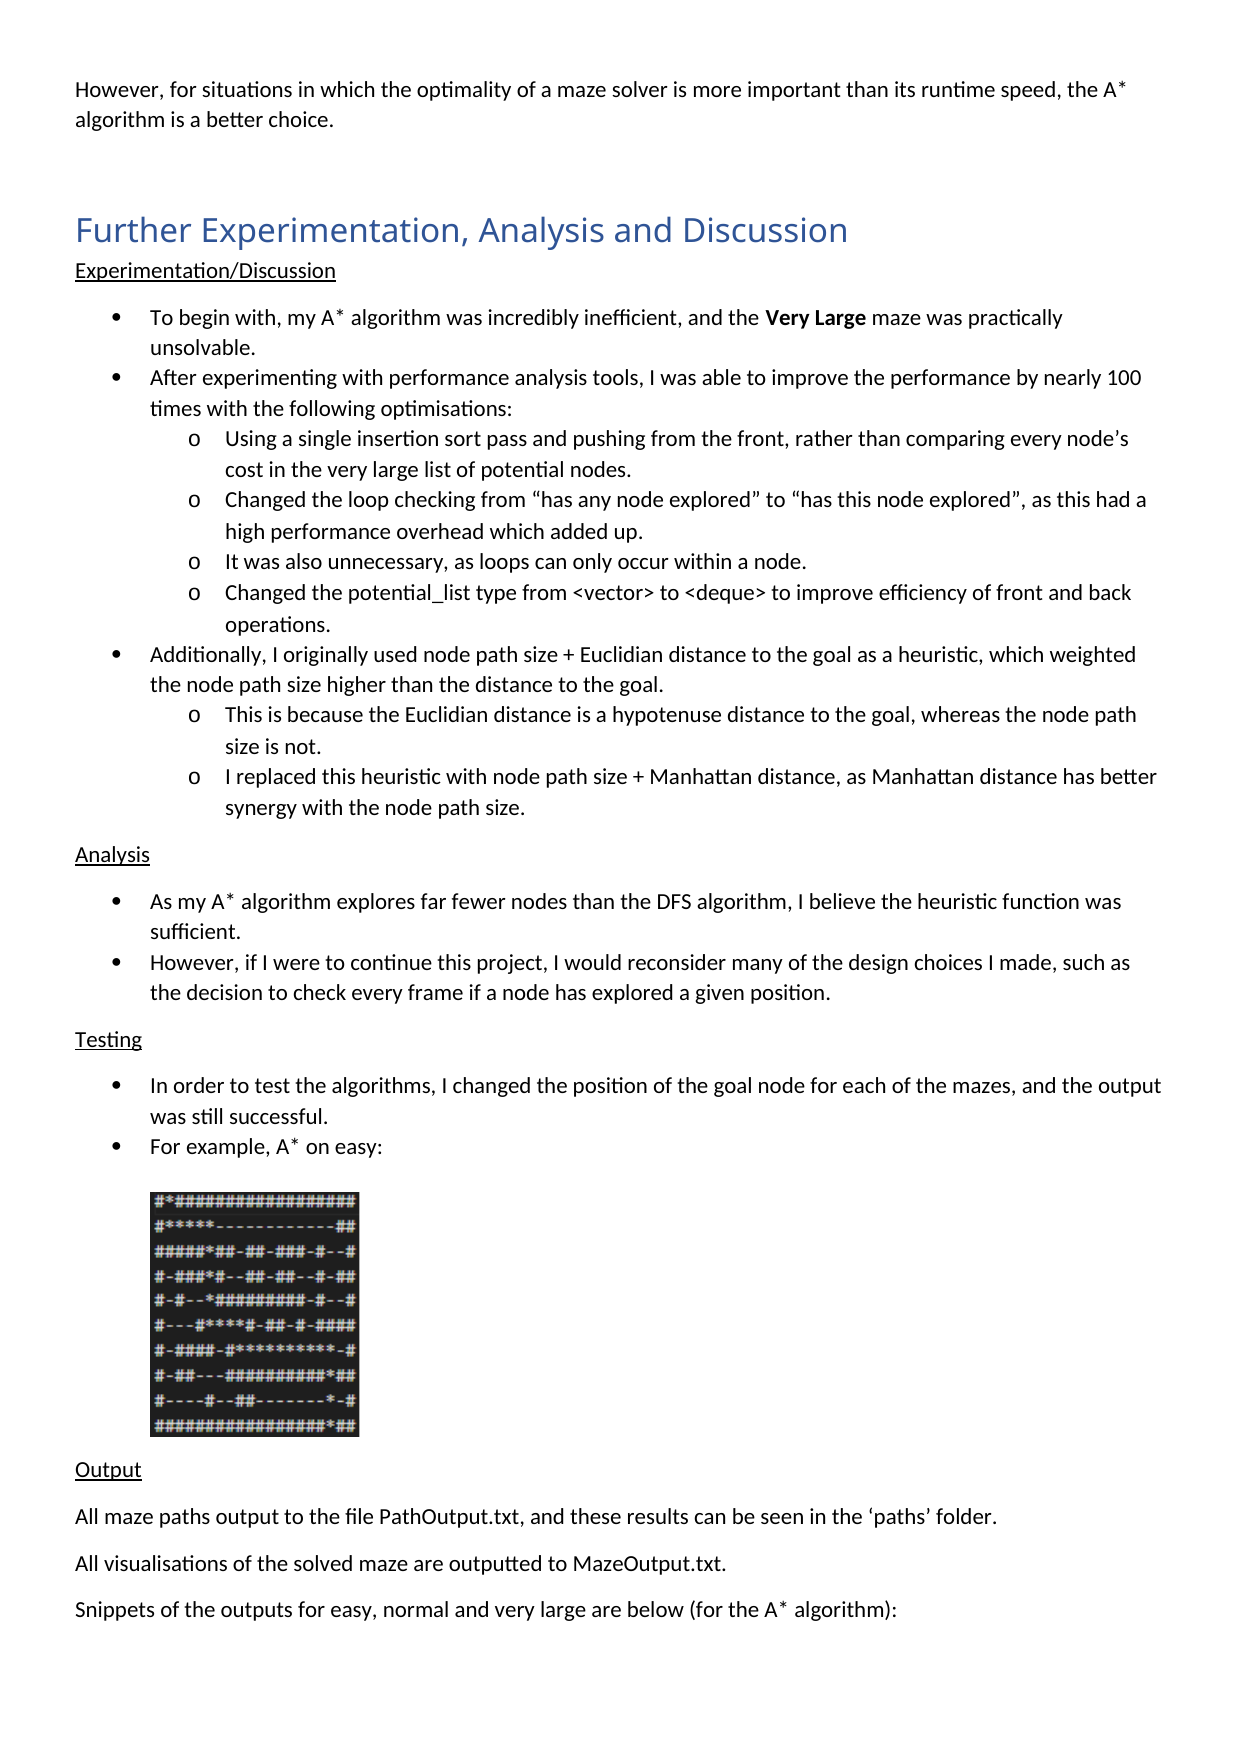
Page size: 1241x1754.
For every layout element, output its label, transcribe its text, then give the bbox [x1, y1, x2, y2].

list For example, A* on easy: [112, 1132, 1165, 1160]
text However, for situations in which the optimality of a maze solver is more important than its runtime speed, the A* algorithm is a better choice. [75, 75, 1165, 133]
list Using a single insertion sort pass and pushing from the front, rather than comparing every node’s cost in the very large list of potential nodes. [187, 424, 1165, 483]
list As my A* algorithm explores far fewer nodes than the DFS algorithm, I believe the heuristic function was sufficient. [112, 887, 1165, 945]
text Output [75, 1455, 1165, 1483]
text Testing [75, 1025, 1165, 1053]
list However, if I were to continue this project, I would reconsider many of the design choices I made, such as the decision to check every frame if a node has explored a given position. [112, 948, 1165, 1006]
picture [150, 1192, 360, 1437]
list To begin with, my A* algorithm was incredibly inefficient, and the Very Large maze was practically unsolvable. [112, 303, 1165, 361]
list It was also unnecessary, as loops can only occur within a node. [187, 547, 1165, 576]
list Changed the potential_list type from <vector> to <deque> to improve efficiency of front and back operations. [187, 578, 1165, 638]
list This is because the Euclidian distance is a hypotenuse distance to the goal, whereas the node path size is not. [187, 701, 1165, 760]
list In order to test the algorithms, I changed the position of the goal node for each of the mazes, and the output was still successful. [112, 1072, 1165, 1130]
subtitle Further Experimentation, Analysis and Discussion [75, 207, 1165, 253]
text Analysis [75, 840, 1165, 868]
list Additionally, I originally used node path size + Euclidian distance to the goal as a heuristic, which weighted the node path size higher than the distance to the goal. [112, 640, 1165, 698]
text All visualisations of the solved maze are outputted to MazeOutput.txt. [75, 1549, 1165, 1577]
list After experimenting with performance analysis tools, I was able to improve the performance by nearly 100 times with the following optimisations: [112, 363, 1165, 422]
text Snippets of the outputs for easy, normal and very large are below (for the A* algorithm): [75, 1596, 1165, 1624]
list I replaced this heuristic with node path size + Manhattan distance, as Manhattan distance has better synergy with the node path size. [187, 762, 1165, 821]
text All maze paths output to the file PathOutput.txt, and these results can be seen in the ‘paths’ folder. [75, 1502, 1165, 1530]
list Changed the loop checking from “has any node explored” to “has this node explored”, as this had a high performance overhead which added up. [187, 486, 1165, 545]
text Experimentation/Discussion [75, 256, 1165, 284]
